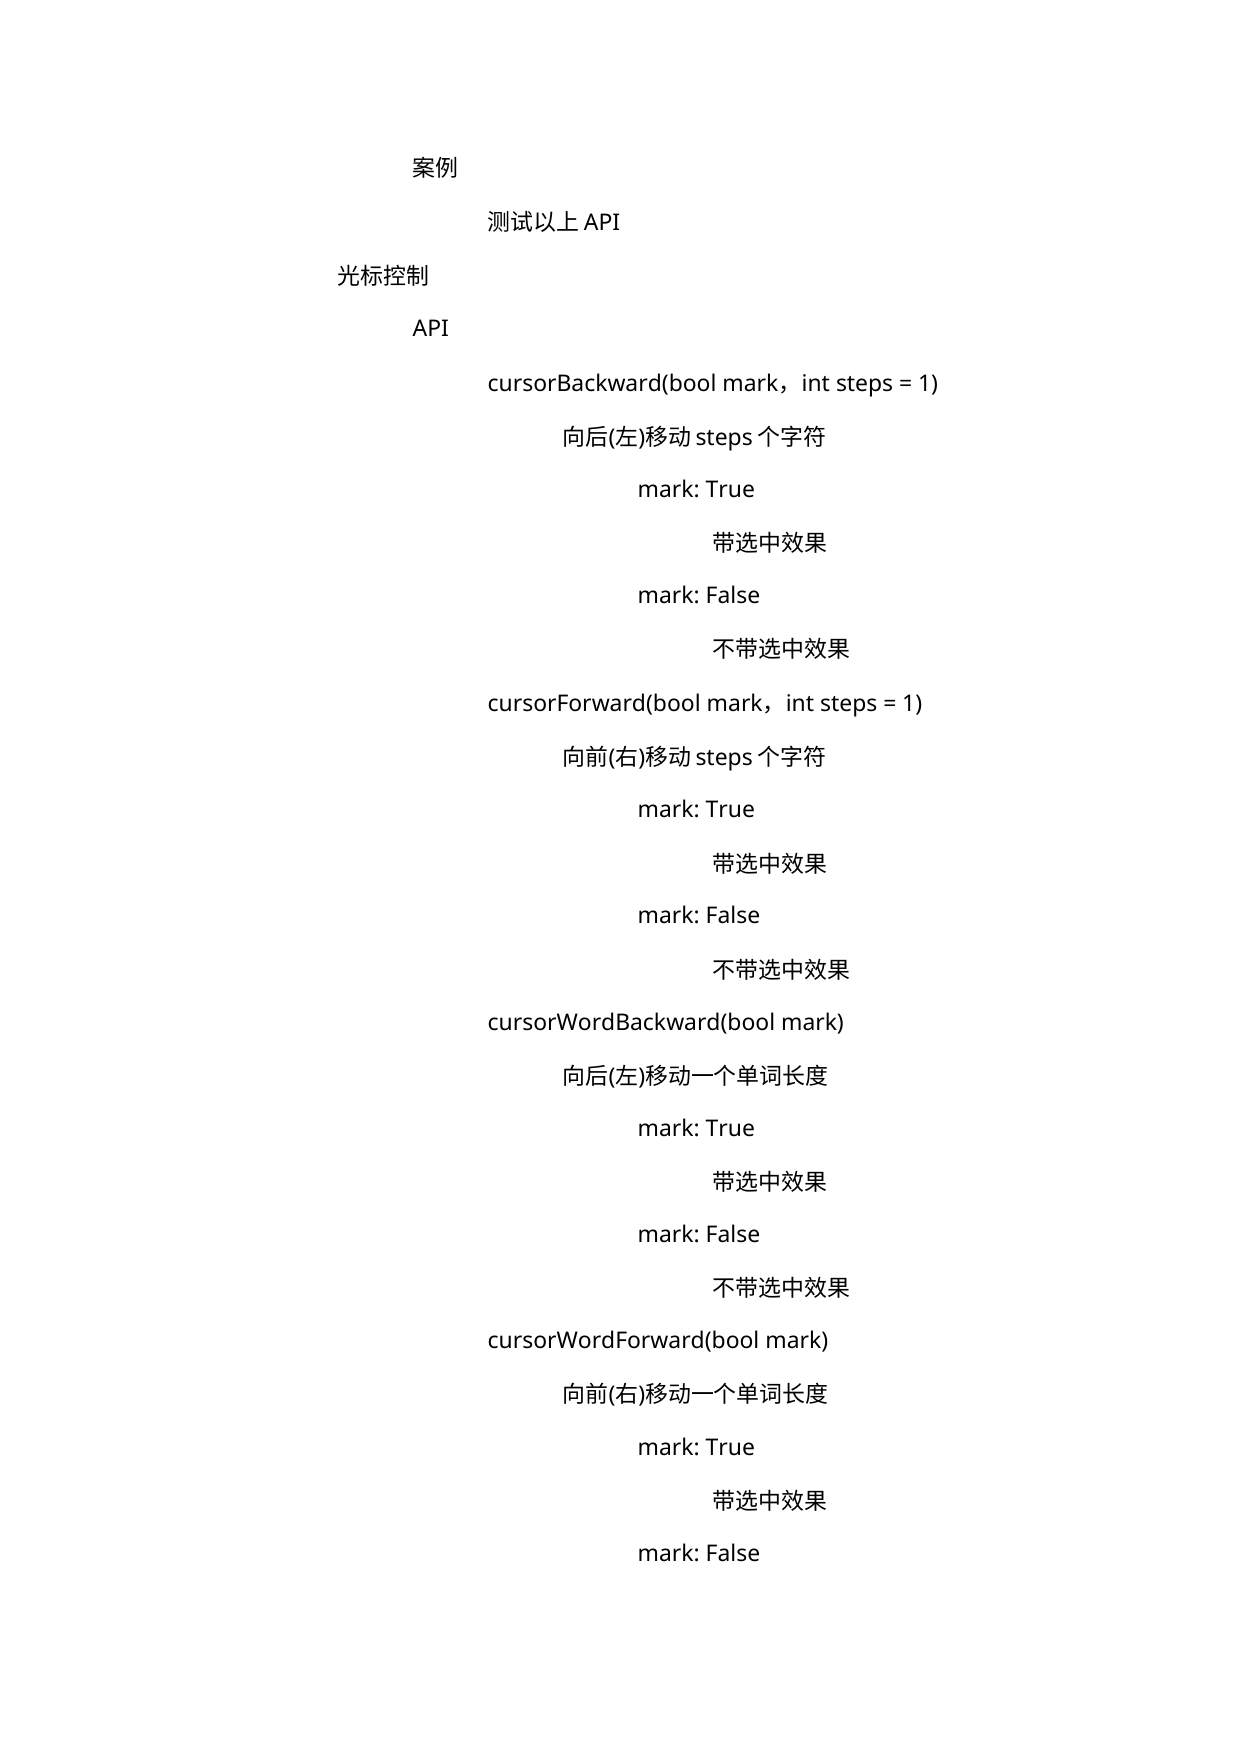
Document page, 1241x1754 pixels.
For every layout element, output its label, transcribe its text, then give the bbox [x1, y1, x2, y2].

text 向后(左)移动steps个字符 [187, 418, 1053, 452]
text mark: True [187, 1430, 1053, 1462]
text 测试以上API [187, 204, 1053, 237]
text cursorBackward(bool mark，int steps = 1) [187, 364, 1053, 398]
text 不带选中效果 [187, 1270, 1053, 1303]
text cursorWordBackward(bool mark) [187, 1006, 1053, 1037]
text 带选中效果 [187, 845, 1053, 879]
text mark: False [187, 1218, 1053, 1249]
text 不带选中效果 [187, 631, 1053, 664]
text cursorWordForward(bool mark) [187, 1324, 1053, 1355]
text 向前(右)移动steps个字符 [187, 739, 1053, 772]
text 向前(右)移动一个单词长度 [187, 1376, 1053, 1409]
text 不带选中效果 [187, 952, 1053, 985]
text 带选中效果 [187, 1164, 1053, 1197]
text mark: False [187, 1537, 1053, 1568]
text 案例 [187, 150, 1053, 183]
text 向后(左)移动一个单词长度 [187, 1058, 1053, 1091]
text mark: False [187, 579, 1053, 610]
text 带选中效果 [187, 525, 1053, 558]
text cursorForward(bool mark，int steps = 1) [187, 685, 1053, 718]
text 带选中效果 [187, 1482, 1053, 1516]
text API [187, 312, 1053, 343]
text 光标控制 [187, 258, 1053, 291]
text mark: False [187, 899, 1053, 931]
text mark: True [187, 1112, 1053, 1143]
text mark: True [187, 793, 1053, 824]
text mark: True [187, 473, 1053, 504]
